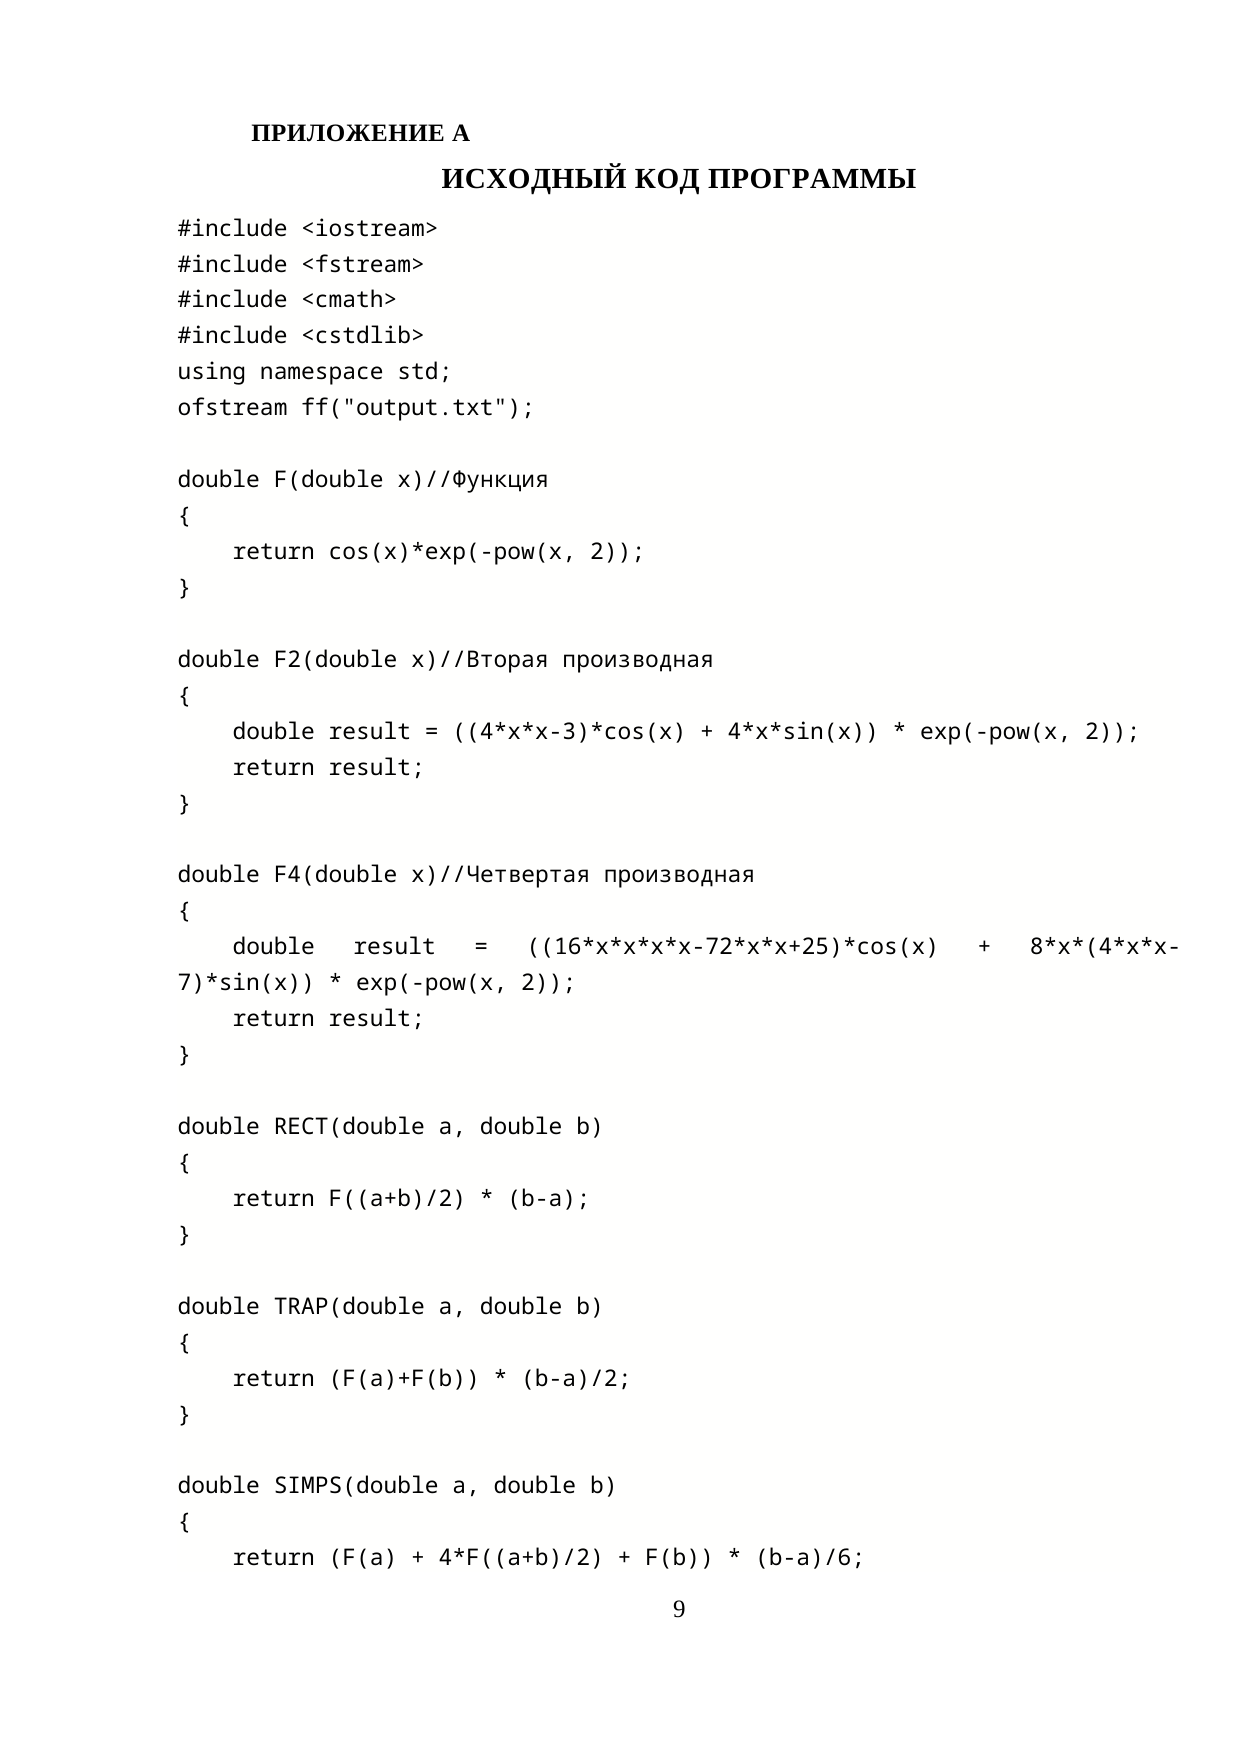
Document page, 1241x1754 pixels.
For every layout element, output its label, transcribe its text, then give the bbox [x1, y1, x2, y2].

text using namespace std; [177, 355, 1181, 387]
text #include <fstream> [177, 247, 1181, 279]
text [177, 118, 1181, 147]
text return result; [177, 1002, 1181, 1033]
text { [177, 1505, 1181, 1537]
text } [177, 1038, 1181, 1069]
text double F(double x)//Функция [177, 463, 1181, 494]
text исходный код программы [177, 161, 1181, 195]
text } [177, 787, 1181, 818]
text double F4(double x)//Четвертая производная [177, 858, 1181, 890]
text double result = ((16*x*x*x*x-72*x*x+25)*cos(x) + 8*x*(4*x*x-7)*sin(x)) * exp(-pow(x, 2)); [177, 930, 1181, 997]
text double RECT(double a, double b) [177, 1110, 1181, 1141]
text } [177, 571, 1181, 602]
text double F2(double x)//Вторая производная [177, 643, 1181, 674]
text return (F(a) + 4*F((a+b)/2) + F(b)) * (b-a)/6; [177, 1541, 1181, 1572]
text } [177, 1218, 1181, 1249]
text return result; [177, 751, 1181, 782]
text #include <cstdlib> [177, 319, 1181, 351]
text { [177, 894, 1181, 926]
text { [177, 679, 1181, 710]
text double TRAP(double a, double b) [177, 1290, 1181, 1321]
text { [177, 1326, 1181, 1357]
text double result = ((4*x*x-3)*cos(x) + 4*x*sin(x)) * exp(-pow(x, 2)); [177, 715, 1181, 746]
text return (F(a)+F(b)) * (b-a)/2; [177, 1362, 1181, 1393]
text #include <cmath> [177, 283, 1181, 315]
text } [177, 1397, 1181, 1429]
text double SIMPS(double a, double b) [177, 1469, 1181, 1501]
text ofstream ff("output.txt"); [177, 391, 1181, 422]
text { [177, 499, 1181, 530]
text return F((a+b)/2) * (b-a); [177, 1182, 1181, 1213]
text #include <iostream> [177, 212, 1181, 243]
text return cos(x)*exp(-pow(x, 2)); [177, 535, 1181, 566]
text { [177, 1146, 1181, 1177]
